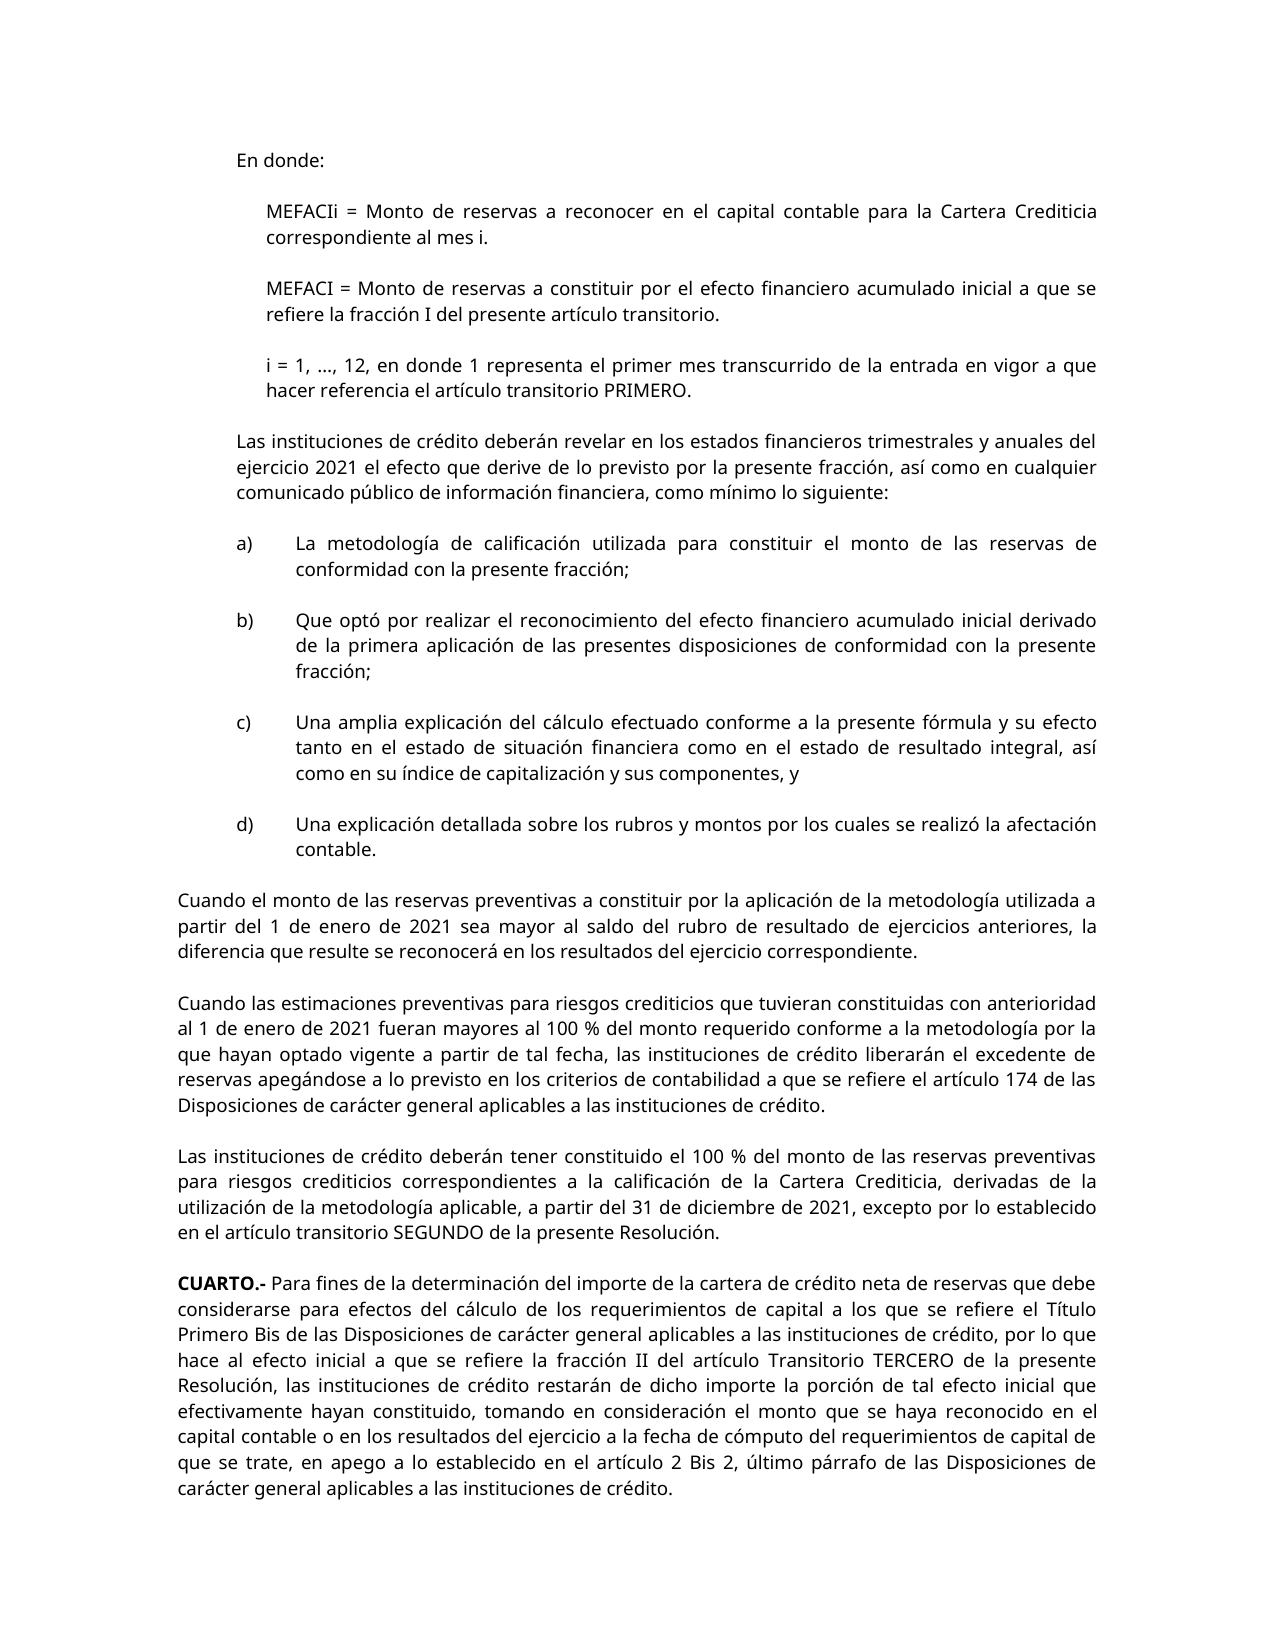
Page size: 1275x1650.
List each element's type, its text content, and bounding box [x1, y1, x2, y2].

text d) Una explicación detallada sobre los rubros y montos por los cuales se realizó la afectación contable. [236, 811, 1098, 862]
text MEFACIi = Monto de reservas a reconocer en el capital contable para la Cartera Crediticia correspondiente al mes i. [266, 199, 1098, 250]
text En donde: [236, 148, 1098, 173]
text Cuando el monto de las reservas preventivas a constituir por la aplicación de la metodología utilizada a partir del 1 de enero de 2021 sea mayor al saldo del rubro de resultado de ejercicios anteriores, la diferencia que resulte se reconocerá en los resultados del ejercicio correspondiente. [177, 888, 1098, 964]
text Cuando las estimaciones preventivas para riesgos crediticios que tuvieran constituidas con anterioridad al 1 de enero de 2021 fueran mayores al 100 % del monto requerido conforme a la metodología por la que hayan optado vigente a partir de tal fecha, las instituciones de crédito liberarán el excedente de reservas apegándose a lo previsto en los criterios de contabilidad a que se refiere el artículo 174 de las Disposiciones de carácter general aplicables a las instituciones de crédito. [177, 990, 1098, 1117]
text Las instituciones de crédito deberán tener constituido el 100 % del monto de las reservas preventivas para riesgos crediticios correspondientes a la calificación de la Cartera Crediticia, derivadas de la utilización de la metodología aplicable, a partir del 31 de diciembre de 2021, excepto por lo establecido en el artículo transitorio SEGUNDO de la presente Resolución. [177, 1143, 1098, 1245]
text i = 1, …, 12, en donde 1 representa el primer mes transcurrido de la entrada en vigor a que hacer referencia el artículo transitorio PRIMERO. [266, 352, 1098, 403]
text Las instituciones de crédito deberán revelar en los estados financieros trimestrales y anuales del ejercicio 2021 el efecto que derive de lo previsto por la presente fracción, así como en cualquier comunicado público de información financiera, como mínimo lo siguiente: [236, 428, 1098, 505]
text b) Que optó por realizar el reconocimiento del efecto financiero acumulado inicial derivado de la primera aplicación de las presentes disposiciones de conformidad con la presente fracción; [236, 607, 1098, 684]
text c) Una amplia explicación del cálculo efectuado conforme a la presente fórmula y su efecto tanto en el estado de situación financiera como en el estado de resultado integral, así como en su índice de capitalización y sus componentes, y [236, 709, 1098, 786]
text a) La metodología de calificación utilizada para constituir el monto de las reservas de conformidad con la presente fracción; [236, 531, 1098, 582]
text CUARTO.- Para fines de la determinación del importe de la cartera de crédito neta de reservas que debe considerarse para efectos del cálculo de los requerimientos de capital a los que se refiere el Título Primero Bis de las Disposiciones de carácter general aplicables a las instituciones de crédito, por lo que hace al efecto inicial a que se refiere la fracción II del artículo Transitorio TERCERO de la presente Resolución, las instituciones de crédito restarán de dicho importe la porción de tal efecto inicial que efectivamente hayan constituido, tomando en consideración el monto que se haya reconocido en el capital contable o en los resultados del ejercicio a la fecha de cómputo del requerimientos de capital de que se trate, en apego a lo establecido en el artículo 2 Bis 2, último párrafo de las Disposiciones de carácter general aplicables a las instituciones de crédito. [177, 1271, 1098, 1500]
text MEFACI = Monto de reservas a constituir por el efecto financiero acumulado inicial a que se refiere la fracción I del presente artículo transitorio. [266, 275, 1098, 326]
